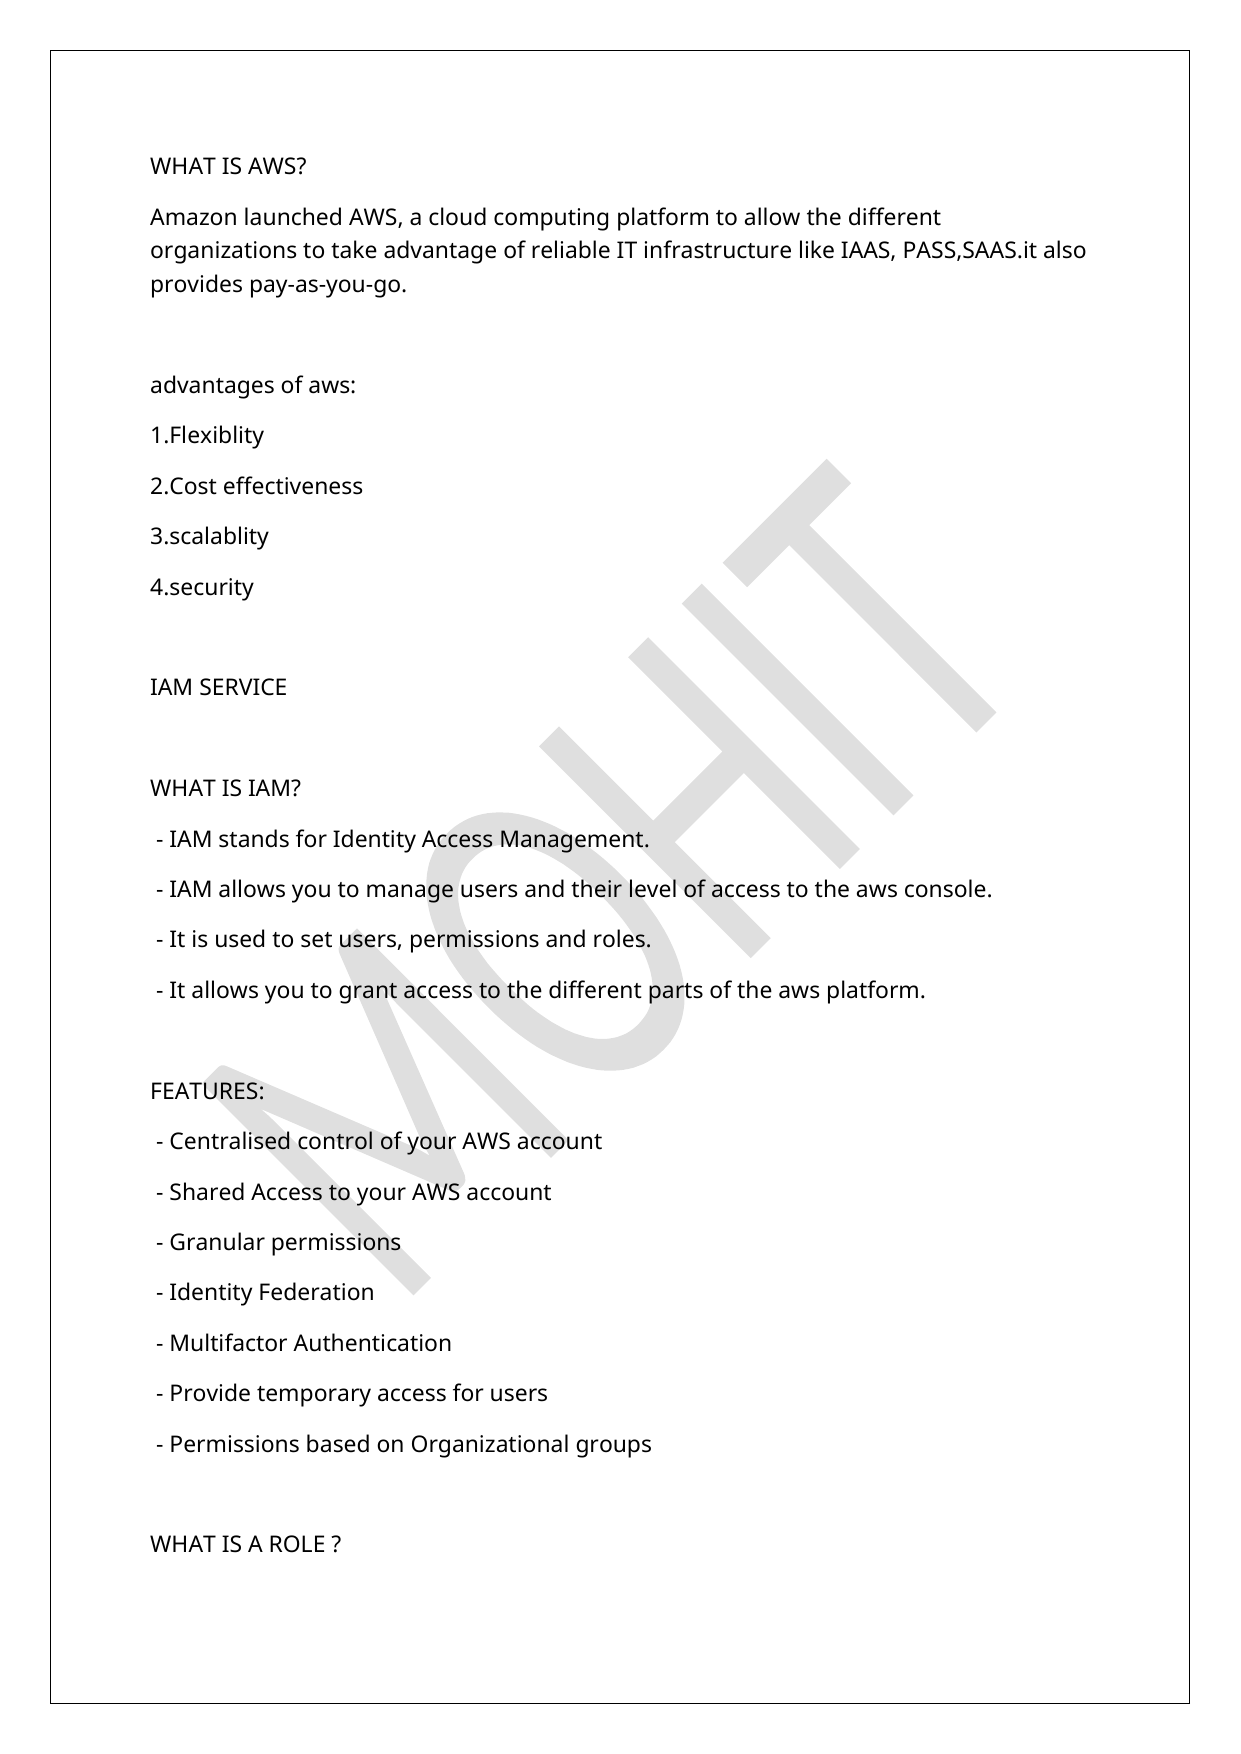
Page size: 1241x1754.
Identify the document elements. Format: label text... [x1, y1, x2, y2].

text - Identity Federation [150, 1276, 1090, 1307]
text advantages of aws: [150, 369, 1090, 400]
text - IAM stands for Identity Access Management. [150, 822, 1090, 854]
text - It is used to set users, permissions and roles. [150, 923, 1090, 954]
text - It allows you to grant access to the different parts of the aws platform. [150, 974, 1090, 1005]
text IAM SERVICE [150, 671, 1090, 702]
text 4.security [150, 570, 1090, 602]
text - Provide temporary access for users [150, 1377, 1090, 1408]
text 1.Flexiblity [150, 419, 1090, 450]
text FEATURES: [150, 1074, 1090, 1106]
text - Permissions based on Organizational groups [150, 1427, 1090, 1459]
text - Centralised control of your AWS account [150, 1125, 1090, 1156]
text - IAM allows you to manage users and their level of access to the aws console. [150, 873, 1090, 904]
text WHAT IS IAM? [150, 772, 1090, 803]
text 2.Cost effectiveness [150, 469, 1090, 501]
text 3.scalablity [150, 520, 1090, 551]
text Amazon launched AWS, a cloud computing platform to allow the different organizations to take advantage of reliable IT infrastructure like IAAS, PASS,SAAS.it also provides pay-as-you-go. [150, 200, 1090, 299]
text WHAT IS A ROLE ? [150, 1528, 1090, 1559]
text - Multifactor Authentication [150, 1327, 1090, 1358]
text - Shared Access to your AWS account [150, 1175, 1090, 1207]
text WHAT IS AWS? [150, 150, 1090, 181]
text - Granular permissions [150, 1226, 1090, 1257]
